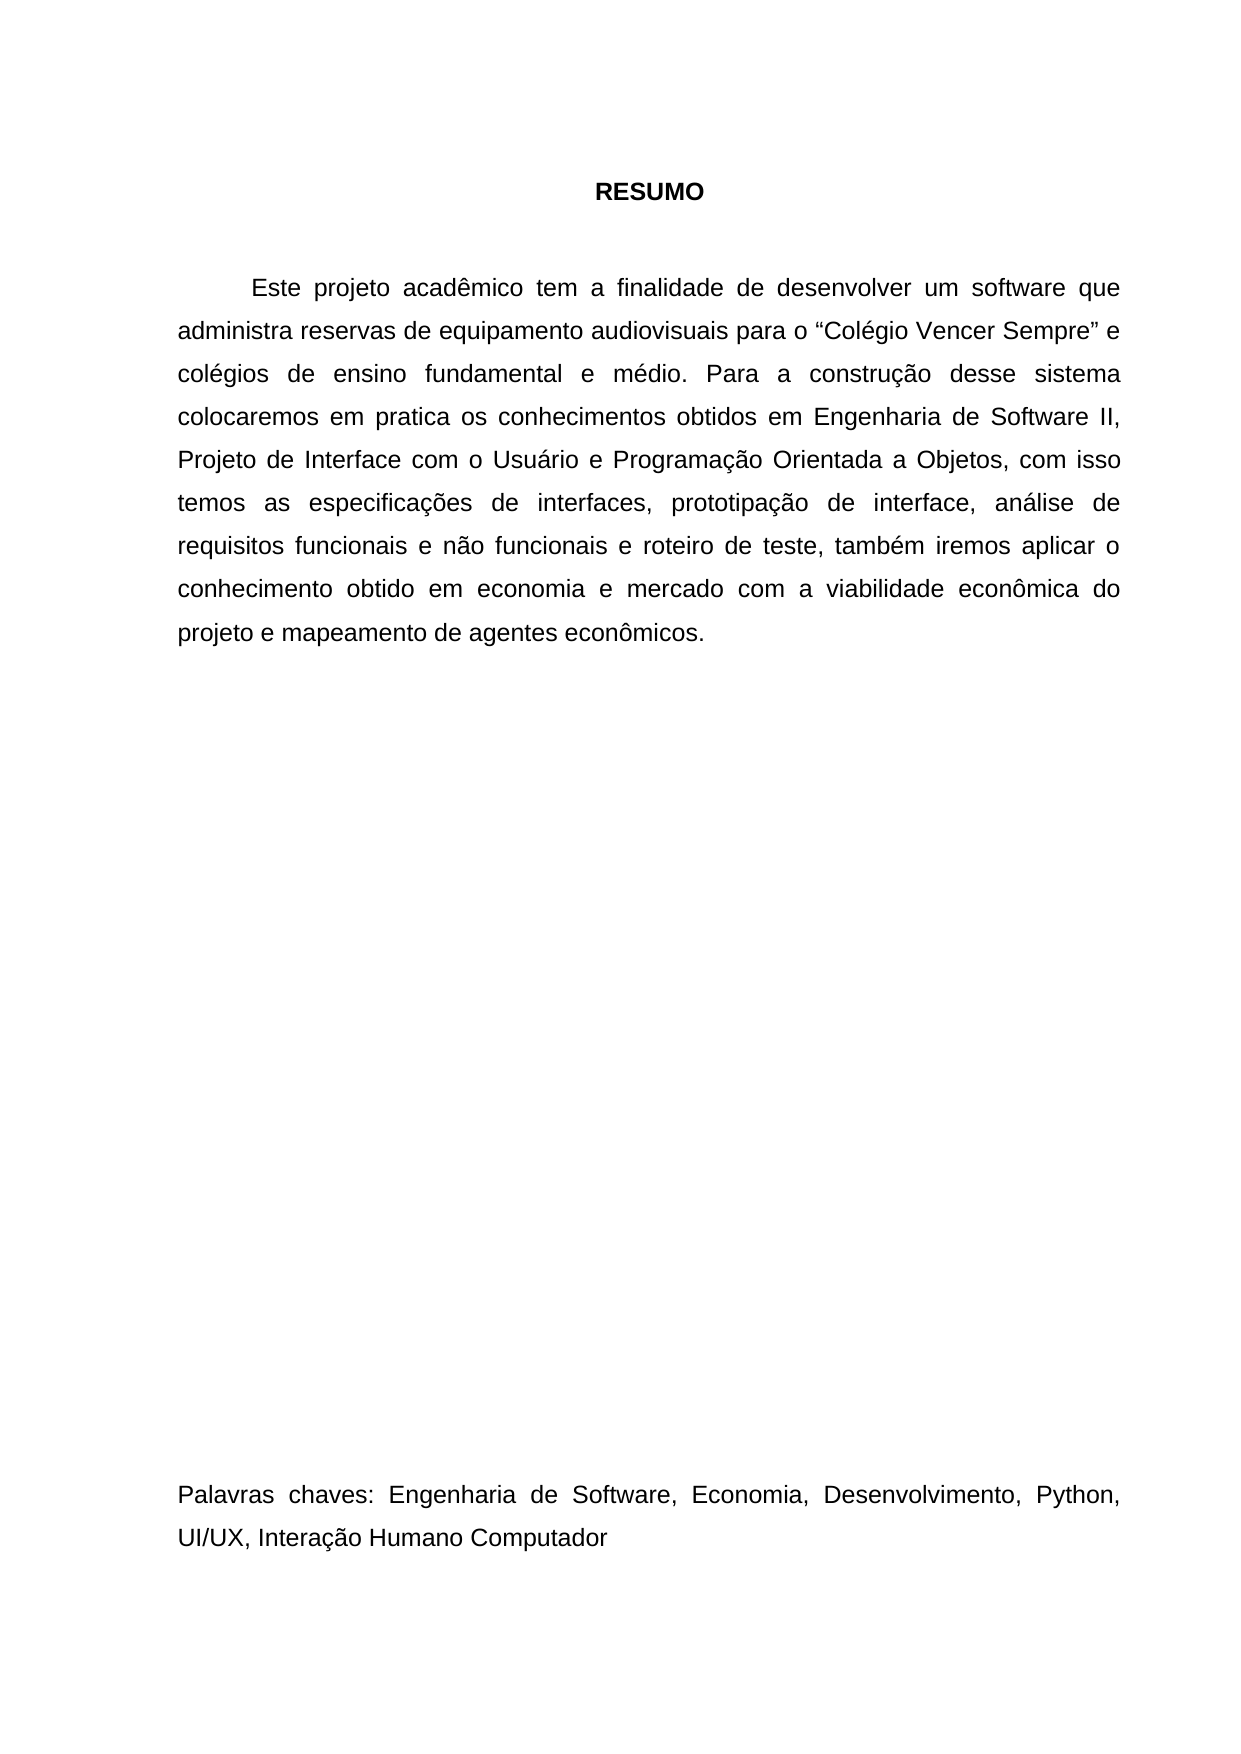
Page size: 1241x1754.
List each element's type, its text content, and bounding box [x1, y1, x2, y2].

text Palavras chaves: Engenharia de Software, Economia, Desenvolvimento, Python, UI/UX, Interação Humano Computador [177, 1480, 1122, 1552]
text Este projeto acadêmico tem a finalidade de desenvolver um software que administra reservas de equipamento audiovisuais para o “Colégio Vencer Sempre” e colégios de ensino fundamental e médio. Para a construção desse sistema colocaremos em pratica os conhecimentos obtidos em Engenharia de Software II, Projeto de Interface com o Usuário e Programação Orientada a Objetos, com isso temos as especificações de interfaces, prototipação de interface, análise de requisitos funcionais e não funcionais e roteiro de teste, também iremos aplicar o conhecimento obtido em economia e mercado com a viabilidade econômica do projeto e mapeamento de agentes econômicos. [177, 273, 1122, 646]
text RESUMO [177, 177, 1122, 206]
